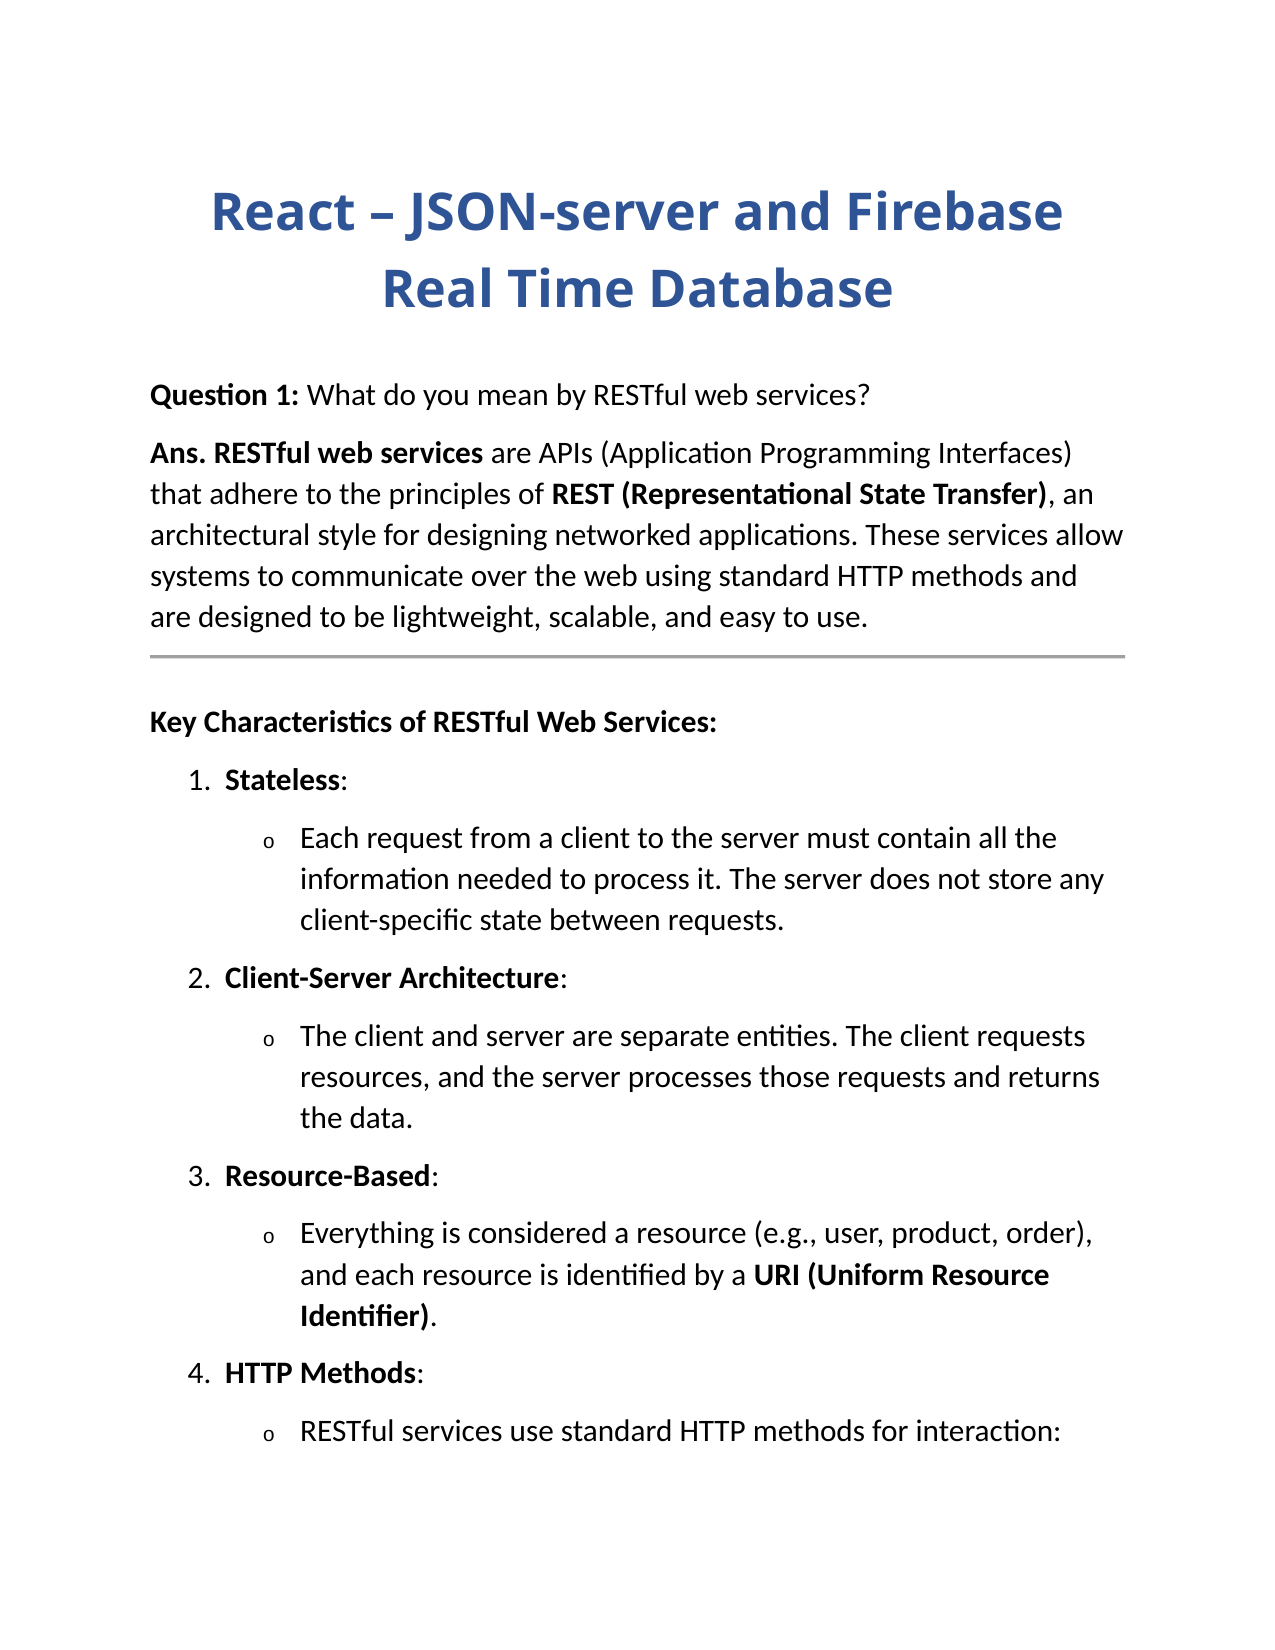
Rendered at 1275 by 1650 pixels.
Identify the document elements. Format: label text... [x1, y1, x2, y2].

text Ans. RESTful web services are APIs (Application Programming Interfaces) that adhere to the principles of REST (Representational State Transfer), an architectural style for designing networked applications. These services allow systems to communicate over the web using standard HTTP methods and are designed to be lightweight, scalable, and easy to use. [150, 433, 1125, 636]
list Everything is considered a resource (e.g., user, product, order), and each resource is identified by a URI (Uniform Resource Identifier). [262, 1213, 1125, 1334]
list The client and server are separate entities. The client requests resources, and the server processes those requests and returns the data. [262, 1016, 1125, 1136]
text Question 1: What do you mean by RESTful web services? [150, 375, 1125, 413]
list RESTful services use standard HTTP methods for interaction: [262, 1411, 1125, 1449]
list Resource-Based: [187, 1156, 1125, 1194]
list Stateless: [187, 760, 1125, 798]
list Each request from a client to the server must contain all the information needed to process it. The server does not store any client-specific state between requests. [262, 818, 1125, 938]
list HTTP Methods: [187, 1354, 1125, 1392]
subtitle React – JSON-server and Firebase Real Time Database [150, 175, 1125, 322]
text Key Characteristics of RESTful Web Services: [150, 702, 1125, 740]
list Client-Server Architecture: [187, 958, 1125, 996]
